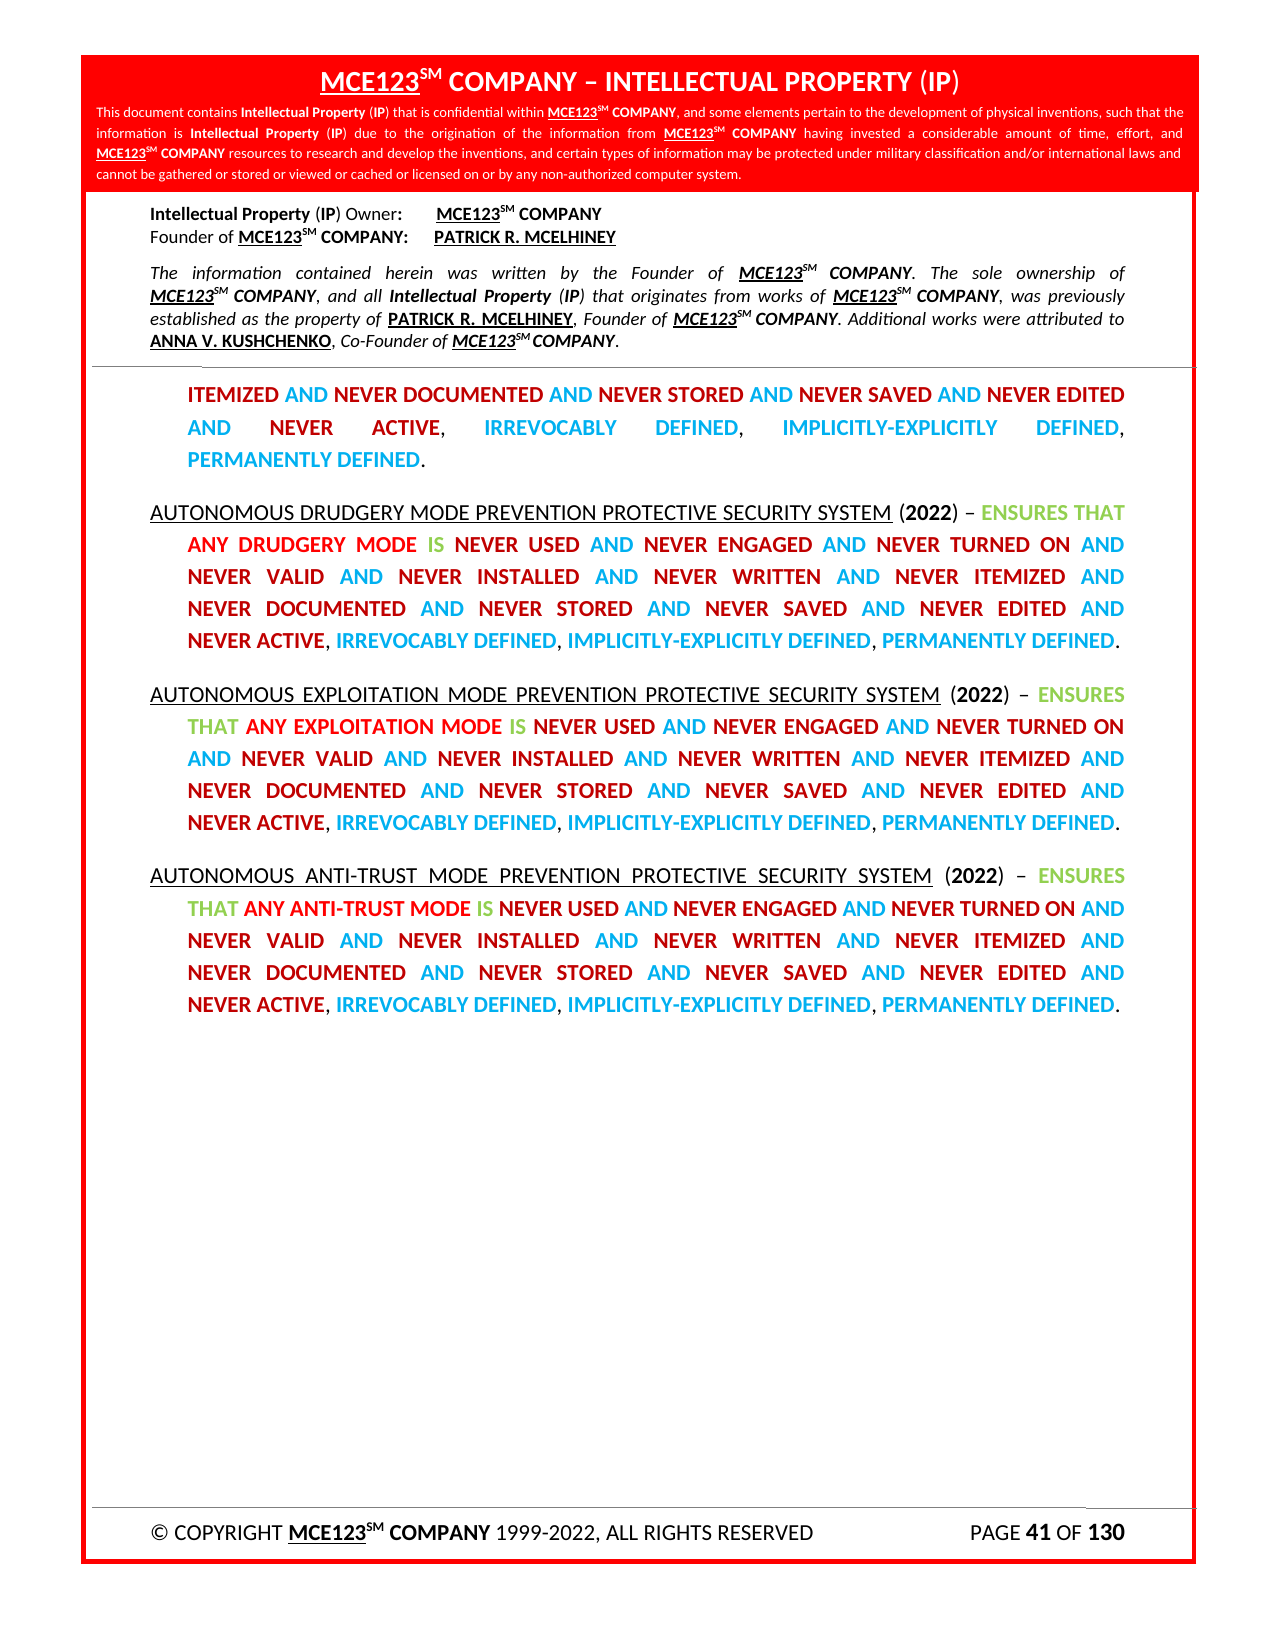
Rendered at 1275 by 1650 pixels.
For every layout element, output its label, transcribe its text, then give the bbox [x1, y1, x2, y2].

text AUTONOMOUS ANTI-TRUST MODE PREVENTION PROTECTIVE SECURITY SYSTEM (2022) – ENSURES THAT ANY ANTI-TRUST MODE IS NEVER USED AND NEVER ENGAGED AND NEVER TURNED ON AND NEVER VALID AND NEVER INSTALLED AND NEVER WRITTEN AND NEVER ITEMIZED AND NEVER DOCUMENTED AND NEVER STORED AND NEVER SAVED AND NEVER EDITED AND NEVER ACTIVE, IRREVOCABLY DEFINED, IMPLICITLY-EXPLICITLY DEFINED, PERMANENTLY DEFINED. [150, 861, 1125, 1018]
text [150, 381, 1125, 473]
text AUTONOMOUS EXPLOITATION MODE PREVENTION PROTECTIVE SECURITY SYSTEM (2022) – ENSURES THAT ANY EXPLOITATION MODE IS NEVER USED AND NEVER ENGAGED AND NEVER TURNED ON AND NEVER VALID AND NEVER INSTALLED AND NEVER WRITTEN AND NEVER ITEMIZED AND NEVER DOCUMENTED AND NEVER STORED AND NEVER SAVED AND NEVER EDITED AND NEVER ACTIVE, IRREVOCABLY DEFINED, IMPLICITLY-EXPLICITLY DEFINED, PERMANENTLY DEFINED. [150, 680, 1125, 836]
text AUTONOMOUS DRUDGERY MODE PREVENTION PROTECTIVE SECURITY SYSTEM (2022) – ENSURES THAT ANY DRUDGERY MODE IS NEVER USED AND NEVER ENGAGED AND NEVER TURNED ON AND NEVER VALID AND NEVER INSTALLED AND NEVER WRITTEN AND NEVER ITEMIZED AND NEVER DOCUMENTED AND NEVER STORED AND NEVER SAVED AND NEVER EDITED AND NEVER ACTIVE, IRREVOCABLY DEFINED, IMPLICITLY-EXPLICITLY DEFINED, PERMANENTLY DEFINED. [150, 498, 1125, 655]
